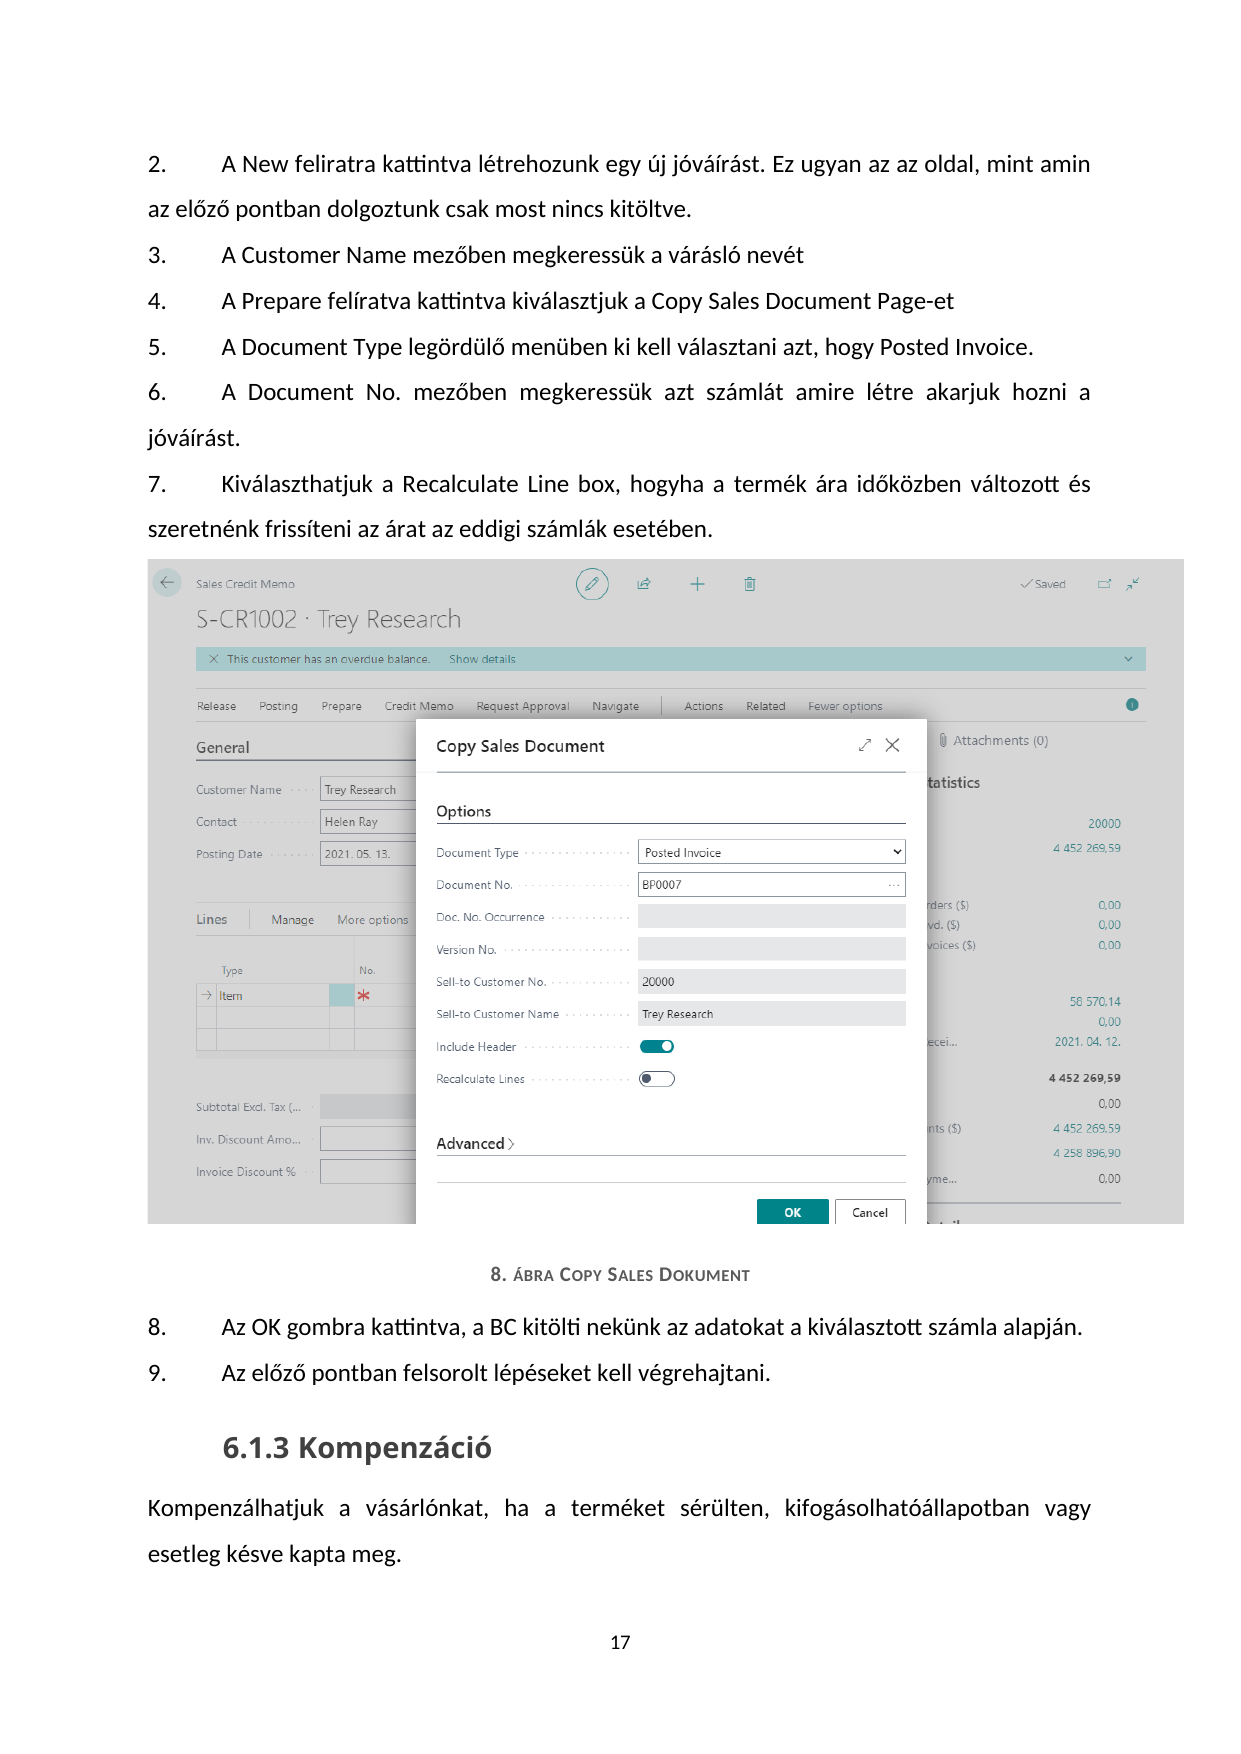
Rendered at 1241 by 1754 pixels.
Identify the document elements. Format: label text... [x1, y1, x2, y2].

list Kiválaszthatjuk a Recalculate Line box, hogyha a termék ára időközben változott és szeretnénk frissíteni az árat az eddigi számlák esetében. [148, 468, 1092, 544]
text 8. ábra Copy Sales Dokument [148, 1261, 1092, 1286]
list A Customer Name mezőben megkeressük a várásló nevét [148, 239, 1092, 270]
picture [147, 559, 1184, 1224]
list Az OK gombra kattintva, a BC kitölti nekünk az adatokat a kiválasztott számla alapján. [148, 1311, 1092, 1342]
subtitle Kompenzáció [223, 1428, 1092, 1467]
list A New feliratra kattintva létrehozunk egy új jóváírást. Ez ugyan az az oldal, mint amin az előző pontban dolgoztunk csak most nincs kitöltve. [148, 148, 1092, 224]
list A Prepare felíratva kattintva kiválasztjuk a Copy Sales Document Page-et [148, 285, 1092, 315]
list Kompenzálhatjuk a vásárlónkat, ha a terméket sérülten, kifogásolhatóállapotban vagy esetleg késve kapta meg. [148, 1492, 1092, 1569]
list A Document Type legördülő menüben ki kell választani azt, hogy Posted Invoice. [148, 331, 1092, 361]
list A Document No. mezőben megkeressük azt számlát amire létre akarjuk hozni a jóváírást. [148, 376, 1092, 453]
list Az előző pontban felsorolt lépéseket kell végrehajtani. [148, 1357, 1092, 1387]
